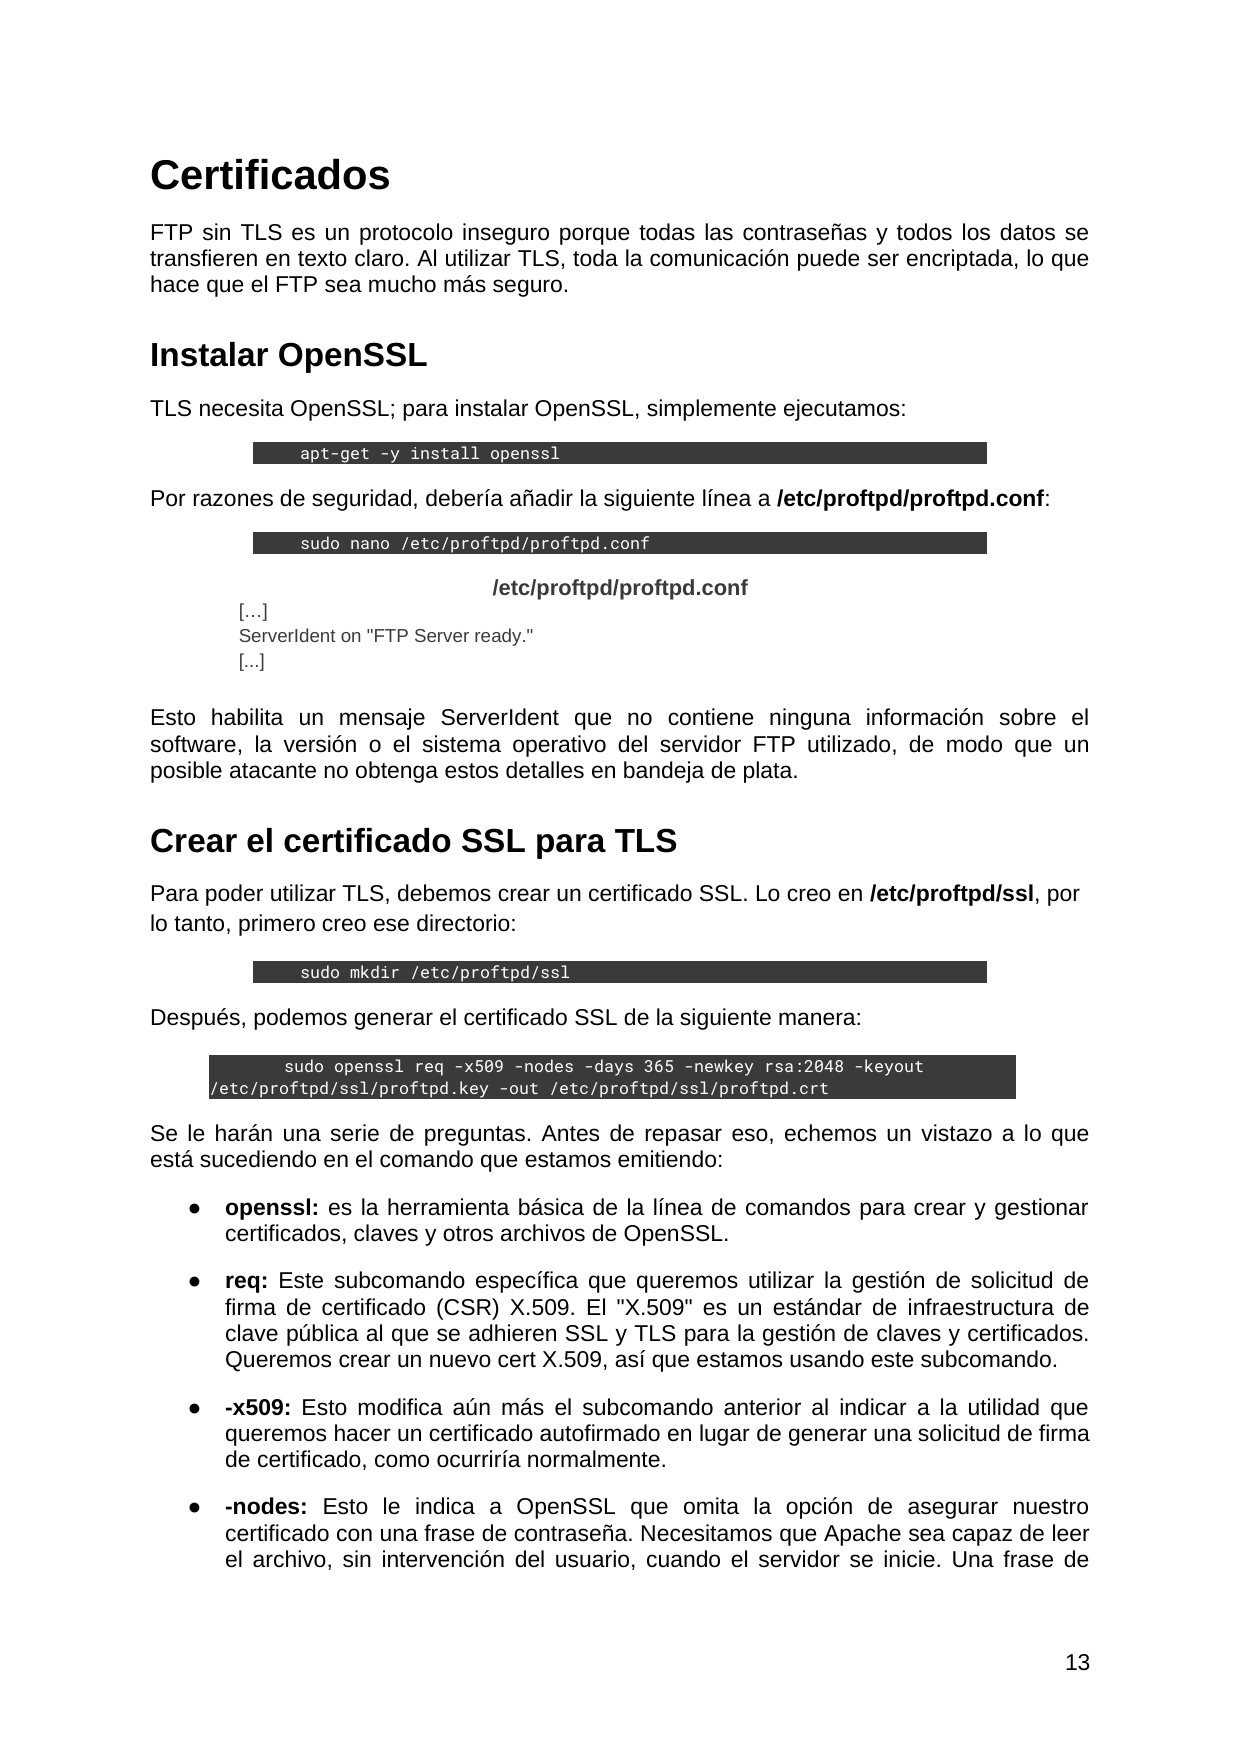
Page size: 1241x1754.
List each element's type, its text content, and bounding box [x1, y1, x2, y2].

text [...] [238, 649, 1090, 671]
list req: Este subcomando específica que queremos utilizar la gestión de solicitud de firma de certificado (CSR) X.509. El "X.509" es un estándar de infraestructura de clave pública al que se adhieren SSL y TLS para la gestión de claves y certificados. Queremos crear un nuevo cert X.509, así que estamos usando este subcomando. [187, 1267, 1090, 1373]
text /etc/proftpd/proftpd.conf [150, 574, 1090, 600]
text Después, podemos generar el certificado SSL de la siguiente manera: [150, 1004, 1090, 1031]
text FTP sin TLS es un protocolo inseguro porque todas las contraseñas y todos los datos se transfieren en texto claro. Al utilizar TLS, toda la comunicación puede ser encriptada, lo que hace que el FTP sea mucho más seguro. [150, 219, 1090, 298]
text ServerIdent on "FTP Server ready." [238, 624, 1090, 646]
text sudo mkdir /etc/proftpd/ssl [253, 961, 987, 983]
text apt-get -y install openssl [253, 442, 987, 464]
text Por razones de seguridad, debería añadir la siguiente línea a /etc/proftpd/proftpd.conf: [150, 484, 1090, 511]
text sudo openssl req -x509 -nodes -days 365 -newkey rsa:2048 -keyout /etc/proftpd/ssl/proftpd.key -out /etc/proftpd/ssl/proftpd.crt [209, 1055, 1016, 1099]
text […] [238, 600, 1090, 621]
subtitle Instalar OpenSSL [150, 335, 1090, 374]
list openssl: es la herramienta básica de la línea de comandos para crear y gestionar certificados, claves y otros archivos de OpenSSL. [187, 1194, 1090, 1246]
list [187, 1493, 1090, 1572]
text TLS necesita OpenSSL; para instalar OpenSSL, simplemente ejecutamos: [150, 394, 1090, 421]
subtitle Crear el certificado SSL para TLS [150, 821, 1090, 859]
list -x509: Esto modifica aún más el subcomando anterior al indicar a la utilidad que queremos hacer un certificado autofirmado en lugar de generar una solicitud de firma de certificado, como ocurriría normalmente. [187, 1393, 1090, 1472]
text Para poder utilizar TLS, debemos crear un certificado SSL. Lo creo en /etc/proftpd/ssl, por lo tanto, primero creo ese directorio: [150, 880, 1090, 937]
text Esto habilita un mensaje ServerIdent que no contiene ninguna información sobre el software, la versión o el sistema operativo del servidor FTP utilizado, de modo que un posible atacante no obtenga estos detalles en bandeja de plata. [150, 704, 1090, 783]
text Se le harán una serie de preguntas. Antes de repasar eso, echemos un vistazo a lo que está sucediendo en el comando que estamos emitiendo: [150, 1120, 1090, 1173]
subtitle Certificados [150, 150, 1090, 198]
text sudo nano /etc/proftpd/proftpd.conf [253, 532, 987, 554]
